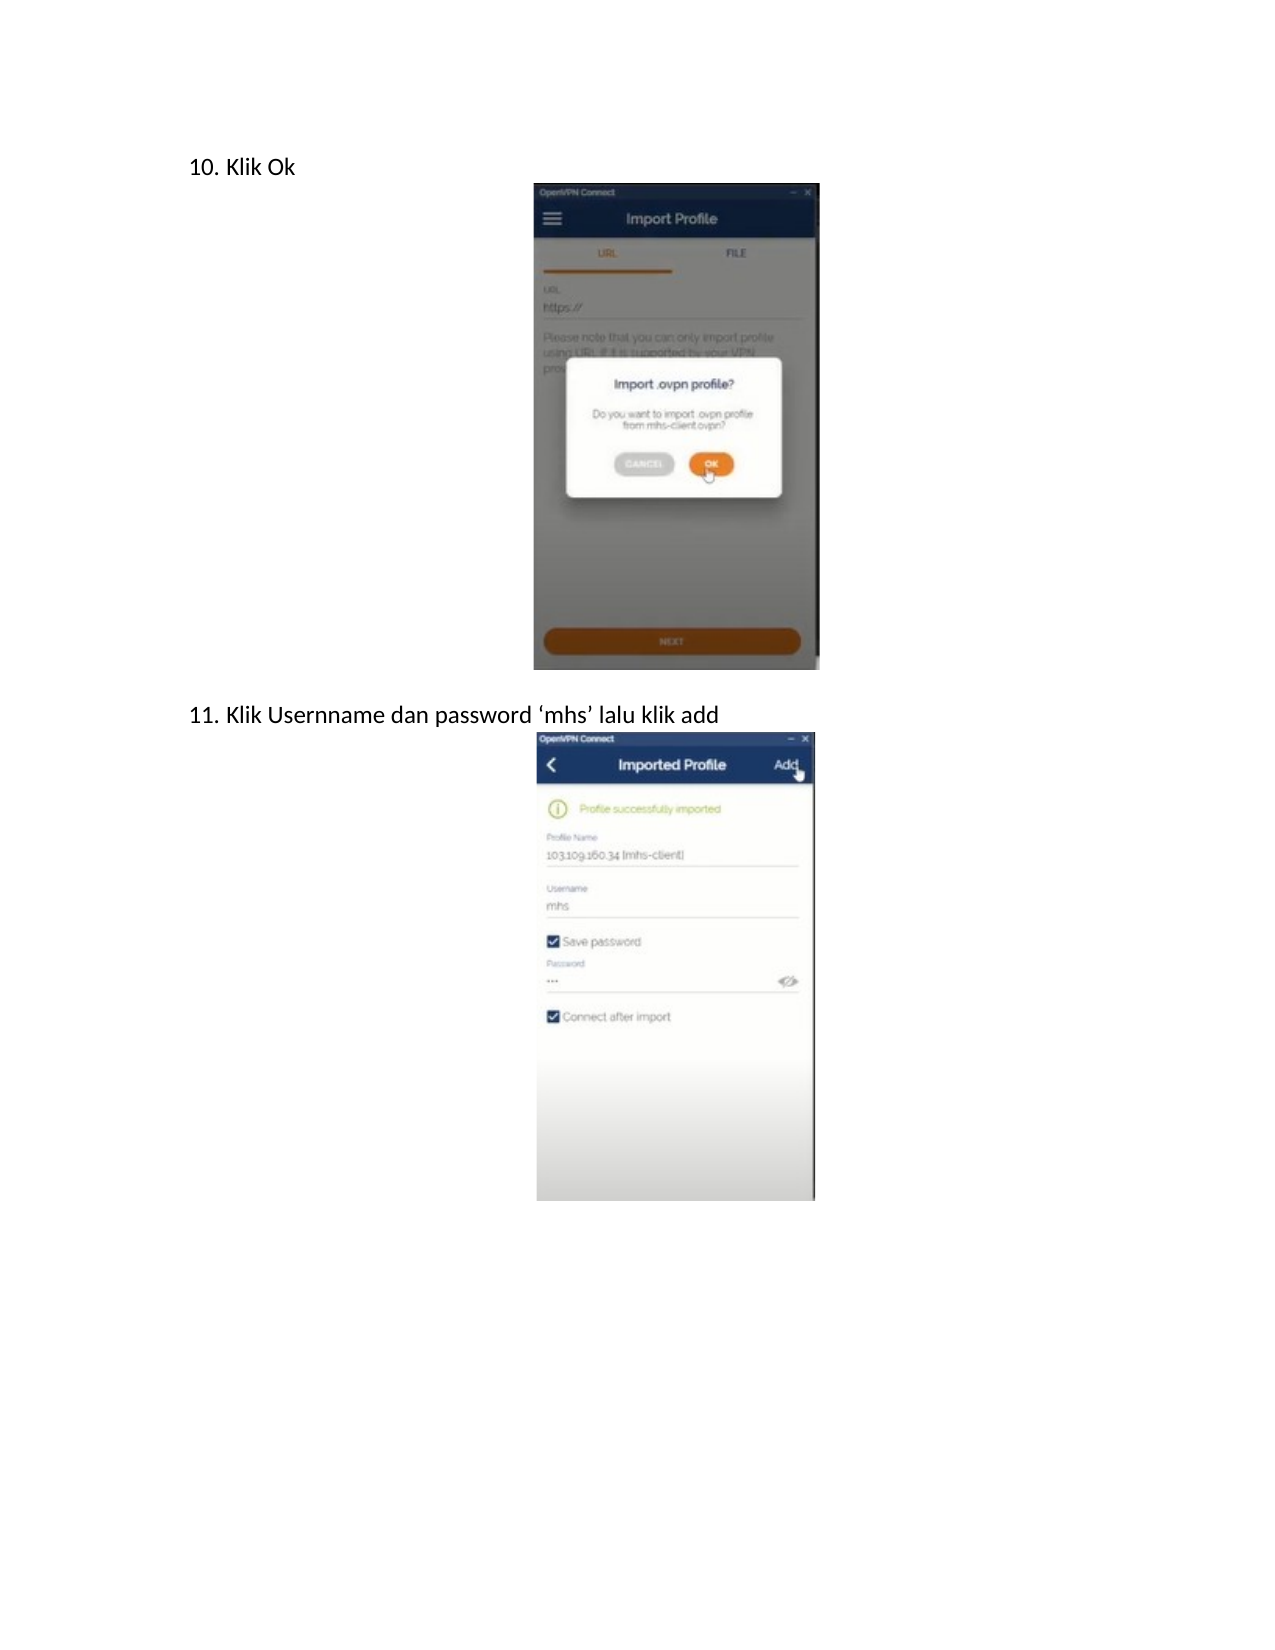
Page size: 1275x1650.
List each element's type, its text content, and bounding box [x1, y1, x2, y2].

picture [533, 183, 820, 670]
list Klik Ok [188, 151, 1214, 182]
picture [536, 732, 816, 1201]
list Klik Usernname dan password ‘mhs’ lalu klik add [188, 700, 1214, 730]
